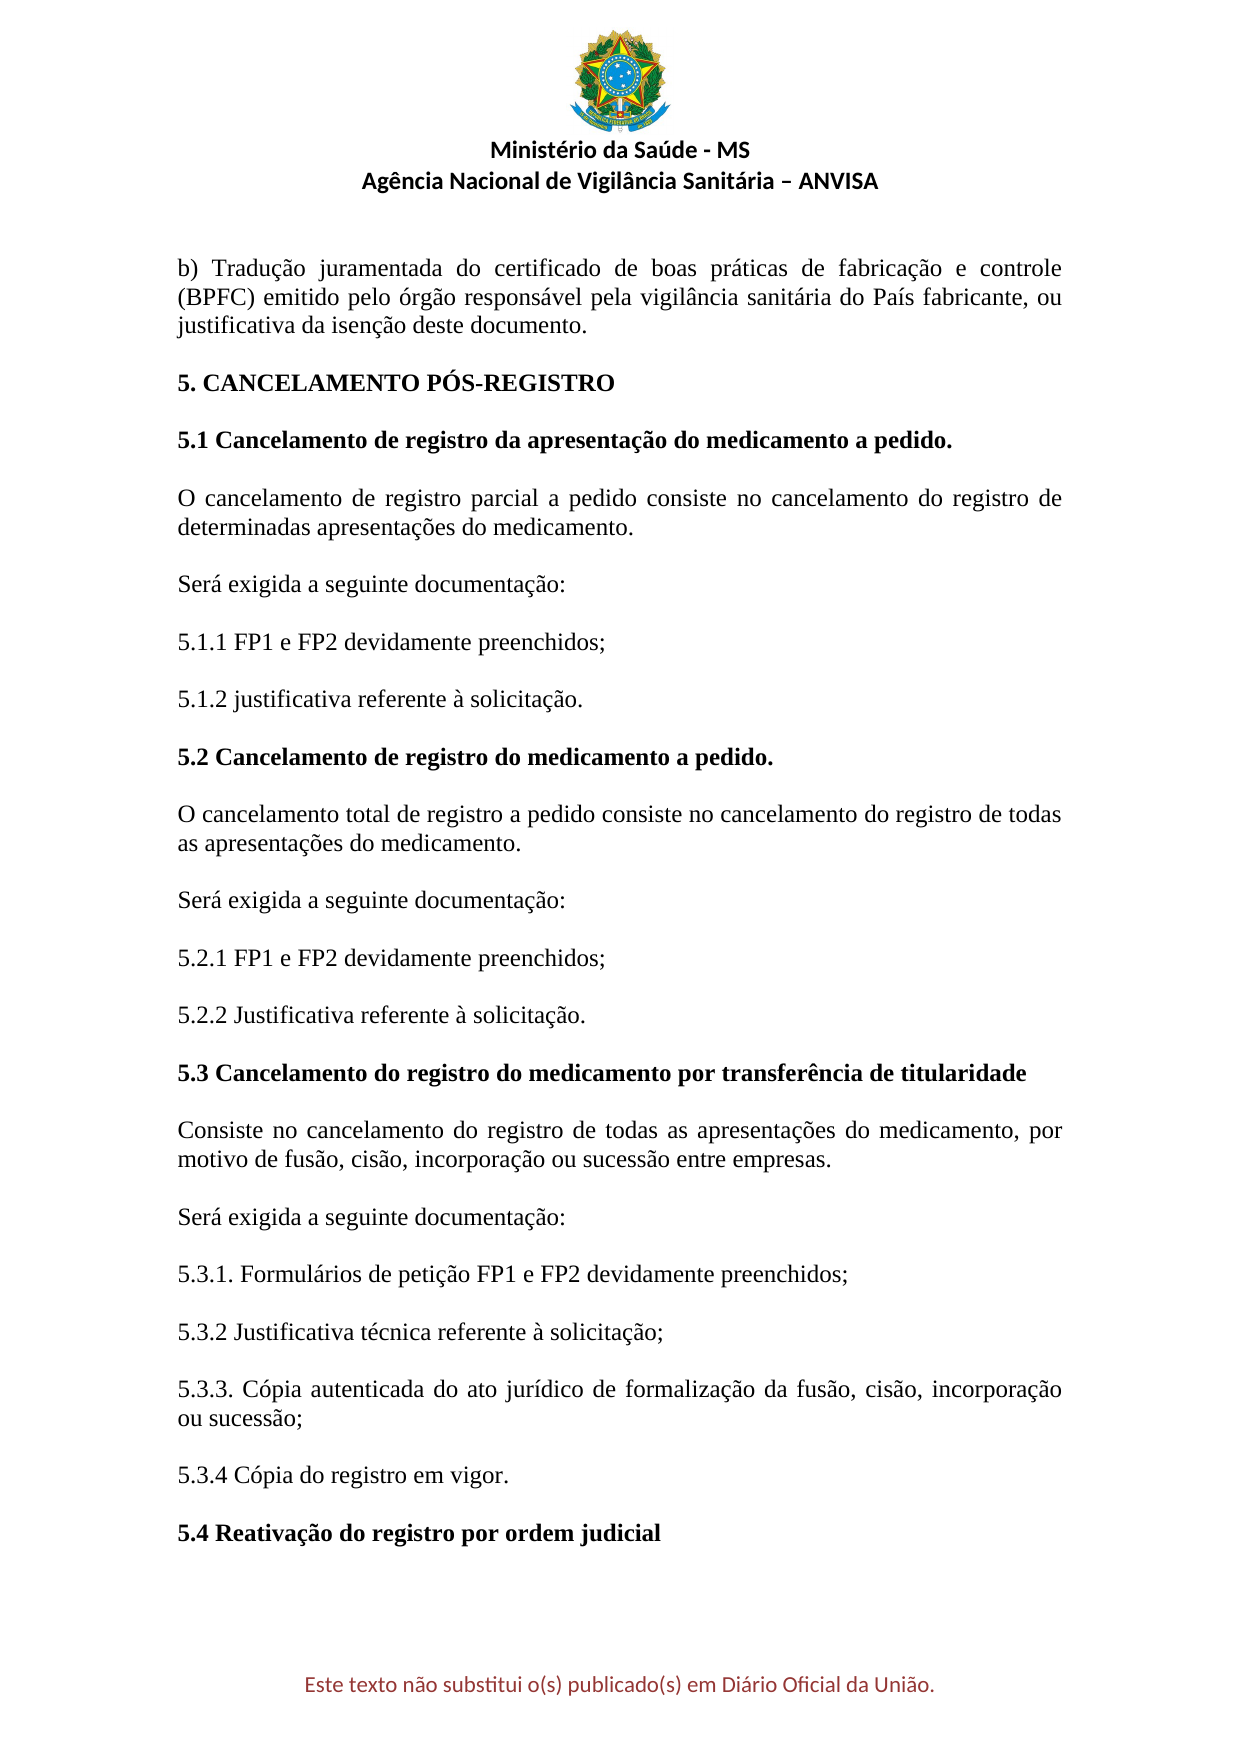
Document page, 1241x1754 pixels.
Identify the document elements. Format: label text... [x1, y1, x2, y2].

picture [566, 27, 674, 135]
text 5.3.2 Justificativa técnica referente à solicitação; [177, 1317, 1063, 1345]
text Será exigida a seguinte documentação: [177, 569, 1063, 598]
text Será exigida a seguinte documentação: [177, 1202, 1063, 1230]
text 5.1.1 FP1 e FP2 devidamente preenchidos; [177, 627, 1063, 655]
text 5.3.4 Cópia do registro em vigor. [177, 1460, 1063, 1489]
text Consiste no cancelamento do registro de todas as apresentações do medicamento, por motivo de fusão, cisão, incorporação ou sucessão entre empresas. [177, 1115, 1063, 1173]
text 5. CANCELAMENTO PÓS-REGISTRO [177, 368, 1063, 397]
text 5.2.2 Justificativa referente à solicitação. [177, 1000, 1063, 1029]
text 5.2 Cancelamento de registro do medicamento a pedido. [177, 742, 1063, 770]
text 5.3.1. Formulários de petição FP1 e FP2 devidamente preenchidos; [177, 1259, 1063, 1288]
text 5.1.2 justificativa referente à solicitação. [177, 684, 1063, 713]
text 5.1 Cancelamento de registro da apresentação do medicamento a pedido. [177, 425, 1063, 454]
text 5.3.3. Cópia autenticada do ato jurídico de formalização da fusão, cisão, incorporação ou sucessão; [177, 1374, 1063, 1432]
text O cancelamento total de registro a pedido consiste no cancelamento do registro de todas as apresentações do medicamento. [177, 799, 1063, 857]
text 5.4 Reativação do registro por ordem judicial [177, 1518, 1063, 1547]
text Será exigida a seguinte documentação: [177, 885, 1063, 914]
text b) Tradução juramentada do certificado de boas práticas de fabricação e controle (BPFC) emitido pelo órgão responsável pela vigilância sanitária do País fabricante, ou justificativa da isenção deste documento. [177, 253, 1063, 339]
text O cancelamento de registro parcial a pedido consiste no cancelamento do registro de determinadas apresentações do medicamento. [177, 483, 1063, 540]
text 5.2.1 FP1 e FP2 devidamente preenchidos; [177, 943, 1063, 972]
text 5.3 Cancelamento do registro do medicamento por transferência de titularidade [177, 1058, 1063, 1087]
